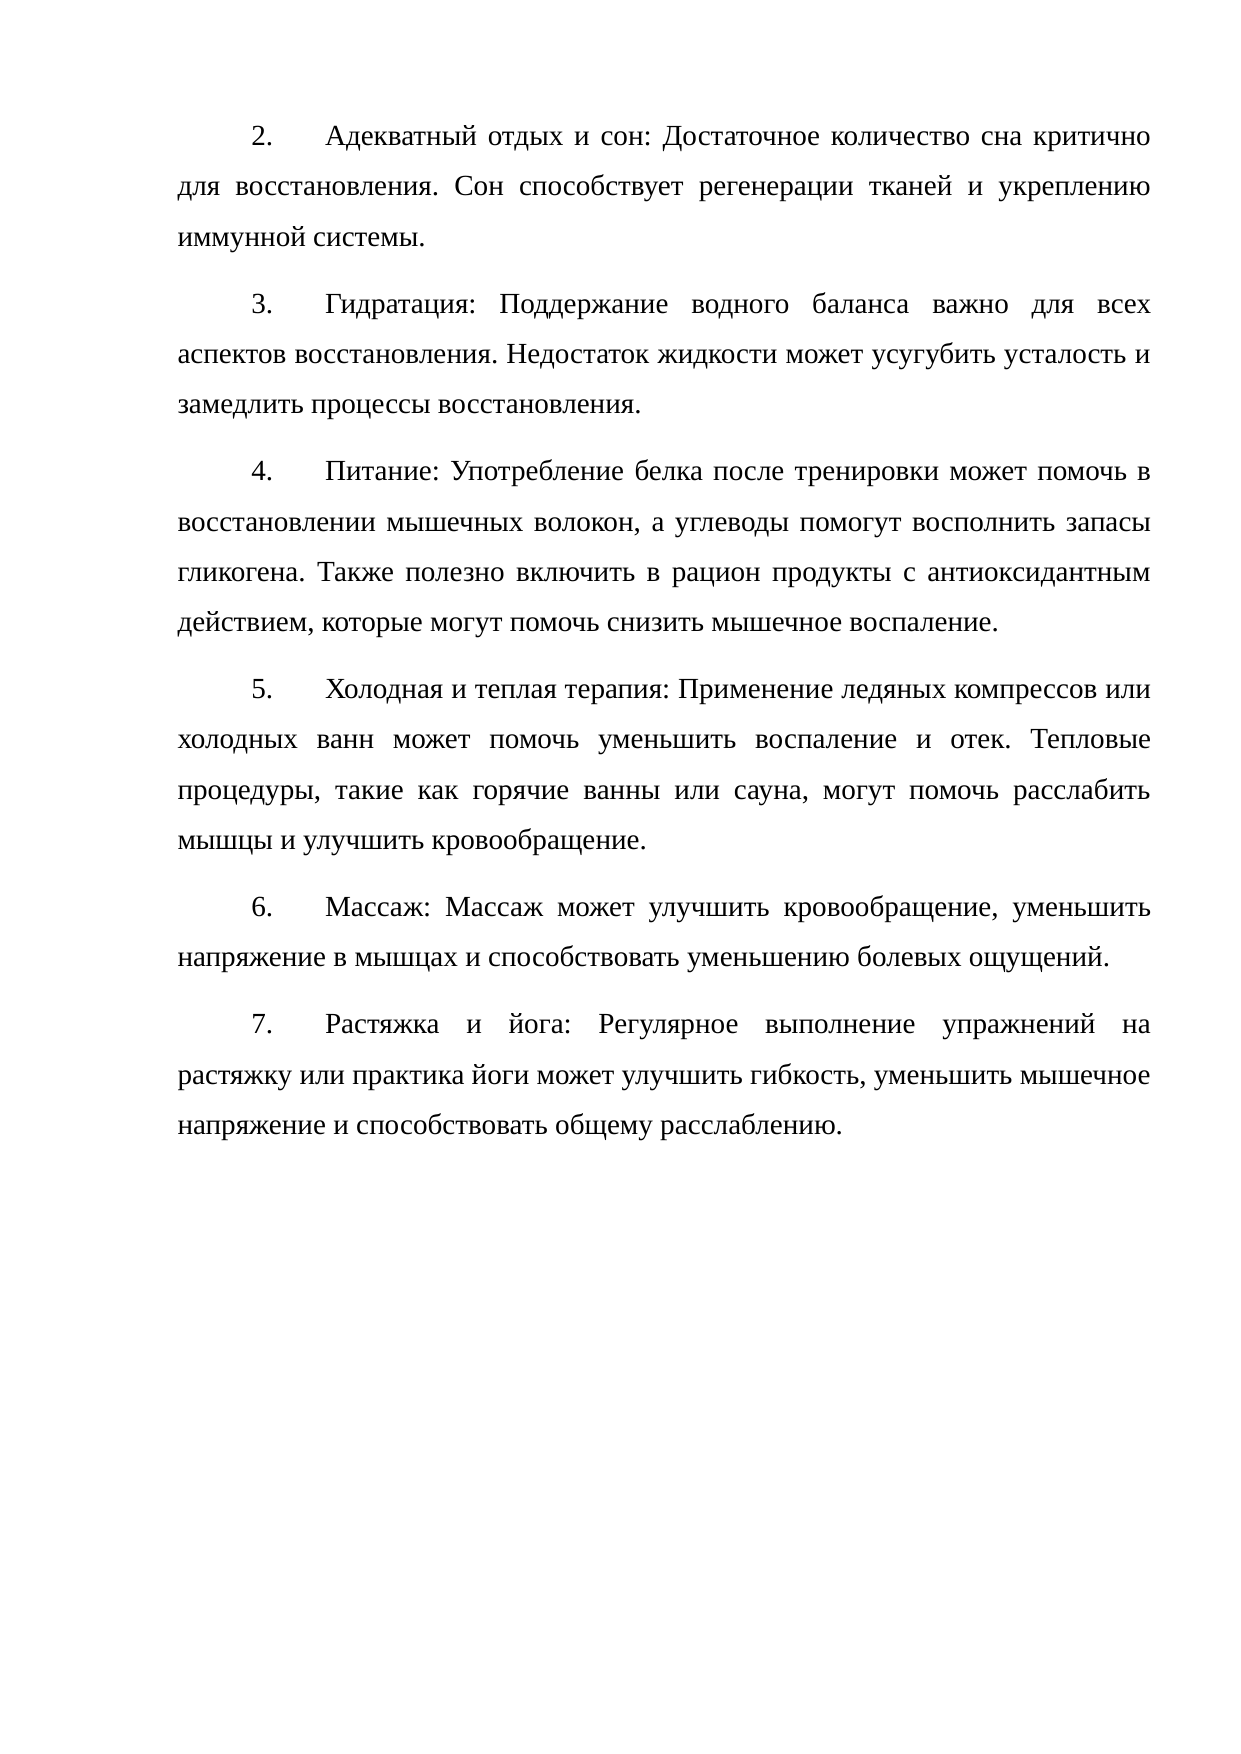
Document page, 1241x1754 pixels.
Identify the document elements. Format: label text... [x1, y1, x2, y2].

list Адекватный отдых и сон: Достаточное количество сна критично для восстановления. Сон способствует регенерации тканей и укреплению иммунной системы. [177, 118, 1152, 252]
list Гидратация: Поддержание водного баланса важно для всех аспектов восстановления. Недостаток жидкости может усугубить усталость и замедлить процессы восстановления. [177, 286, 1152, 420]
list Растяжка и йога: Регулярное выполнение упражнений на растяжку или практика йоги может улучшить гибкость, уменьшить мышечное напряжение и способствовать общему расслаблению. [177, 1006, 1152, 1141]
list Питание: Употребление белка после тренировки может помочь в восстановлении мышечных волокон, а углеводы помогут восполнить запасы гликогена. Также полезно включить в рацион продукты с антиоксидантным действием, которые могут помочь снизить мышечное воспаление. [177, 453, 1152, 638]
list Холодная и теплая терапия: Применение ледяных компрессов или холодных ванн может помочь уменьшить воспаление и отек. Тепловые процедуры, такие как горячие ванны или сауна, могут помочь расслабить мышцы и улучшить кровообращение. [177, 671, 1152, 856]
list Массаж: Массаж может улучшить кровообращение, уменьшить напряжение в мышцах и способствовать уменьшению болевых ощущений. [177, 889, 1152, 973]
